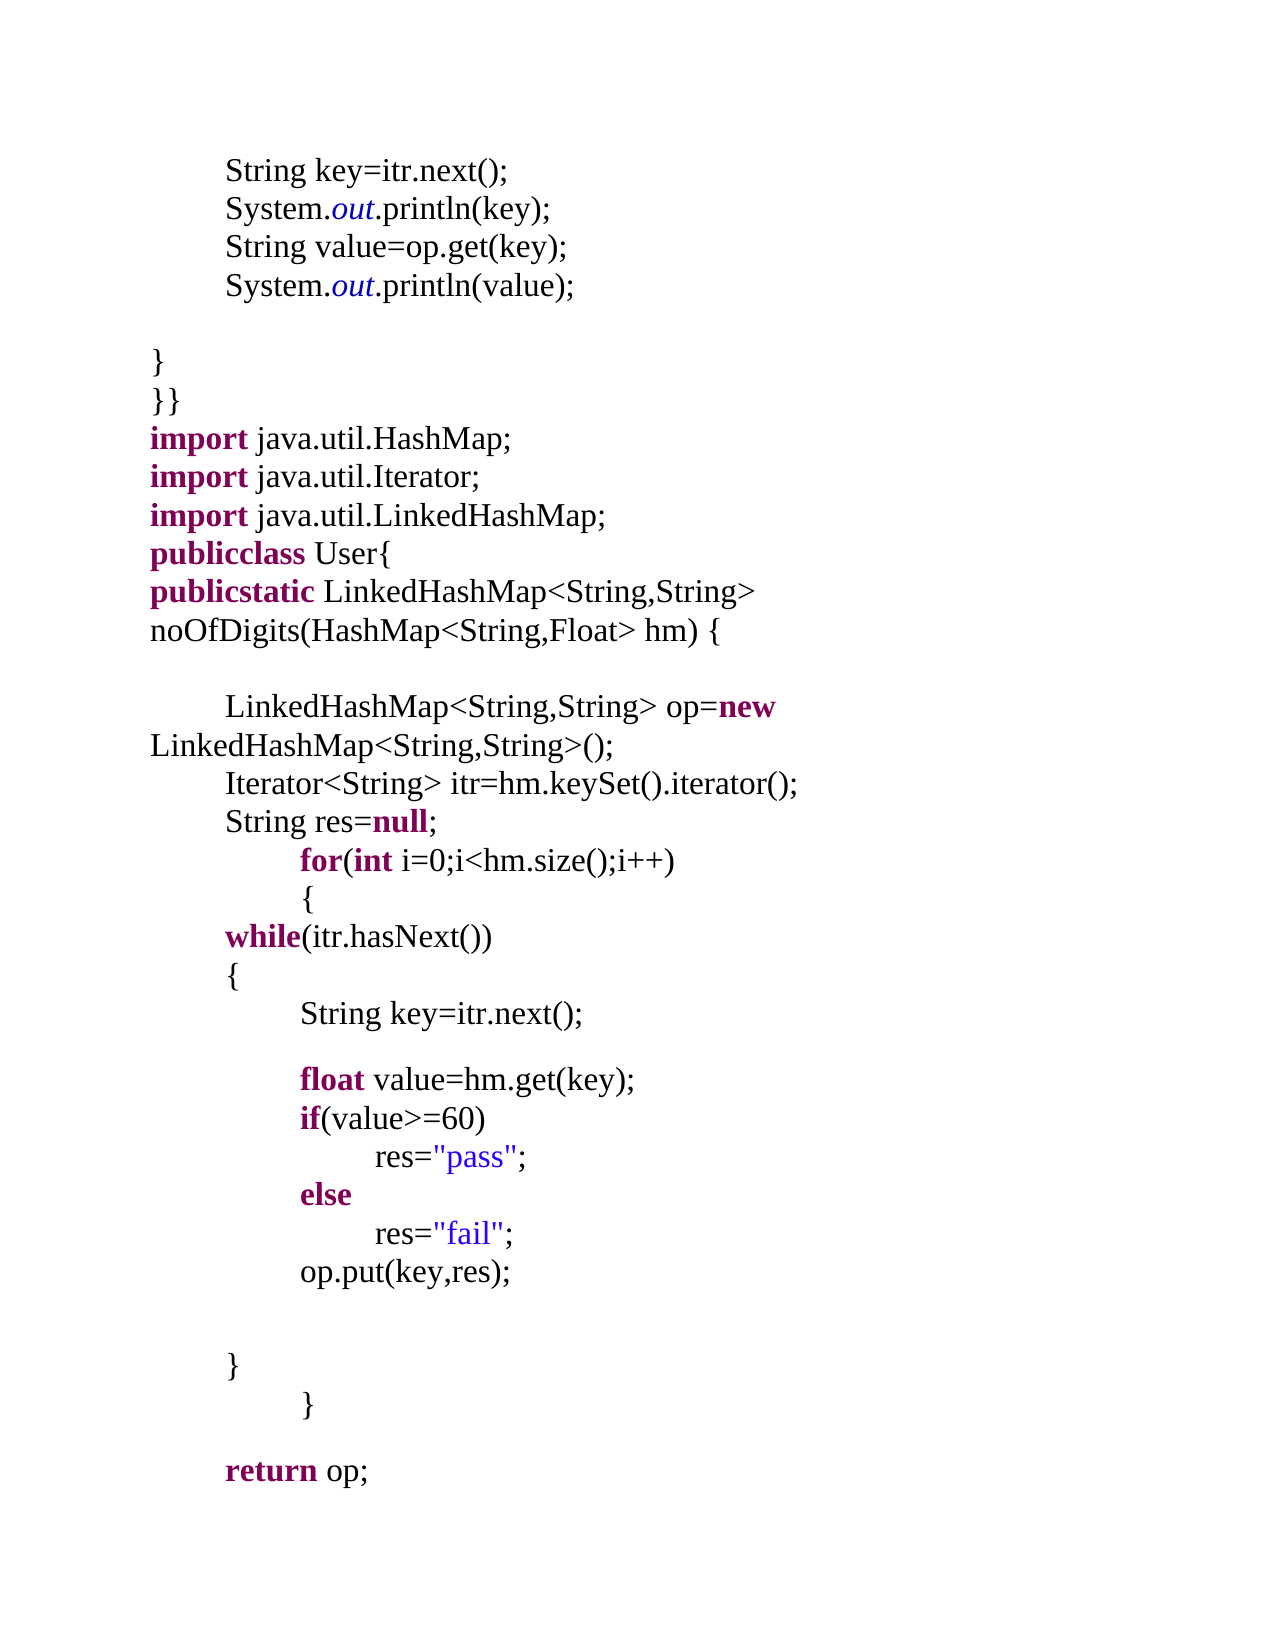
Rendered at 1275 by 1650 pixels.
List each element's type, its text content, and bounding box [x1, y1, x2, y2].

text String value=op.get(key); [150, 227, 1125, 265]
text System.out.println(key); [150, 188, 1125, 227]
text String res=null; [150, 802, 1125, 840]
text { [150, 878, 1125, 917]
text op.put(key,res); [150, 1251, 1125, 1290]
text publicclass User{ [150, 533, 1125, 572]
text { [150, 955, 1125, 993]
text res="fail"; [150, 1213, 1125, 1251]
text } [150, 1346, 1125, 1384]
text String key=itr.next(); [150, 150, 1125, 188]
text else [150, 1175, 1125, 1213]
text res="pass"; [150, 1136, 1125, 1175]
text while(itr.hasNext()) [150, 917, 1125, 955]
text String key=itr.next(); [150, 993, 1125, 1032]
text import java.util.LinkedHashMap; [150, 495, 1125, 533]
text import java.util.HashMap; [150, 418, 1125, 457]
text return op; [150, 1450, 1125, 1489]
text publicstatic LinkedHashMap<String,String> noOfDigits(HashMap<String,Float> hm) { [150, 572, 1125, 648]
text LinkedHashMap<String,String> op=new LinkedHashMap<String,String>(); [150, 687, 1125, 763]
text for(int i=0;i<hm.size();i++) [150, 840, 1125, 878]
text System.out.println(value); [150, 265, 1125, 303]
text } [150, 342, 1125, 380]
text } [150, 1384, 1125, 1422]
text float value=hm.get(key); [150, 1060, 1125, 1098]
text Iterator<String> itr=hm.keySet().iterator(); [150, 763, 1125, 802]
text import java.util.Iterator; [150, 457, 1125, 495]
text }} [150, 380, 1125, 418]
text if(value>=60) [150, 1098, 1125, 1136]
